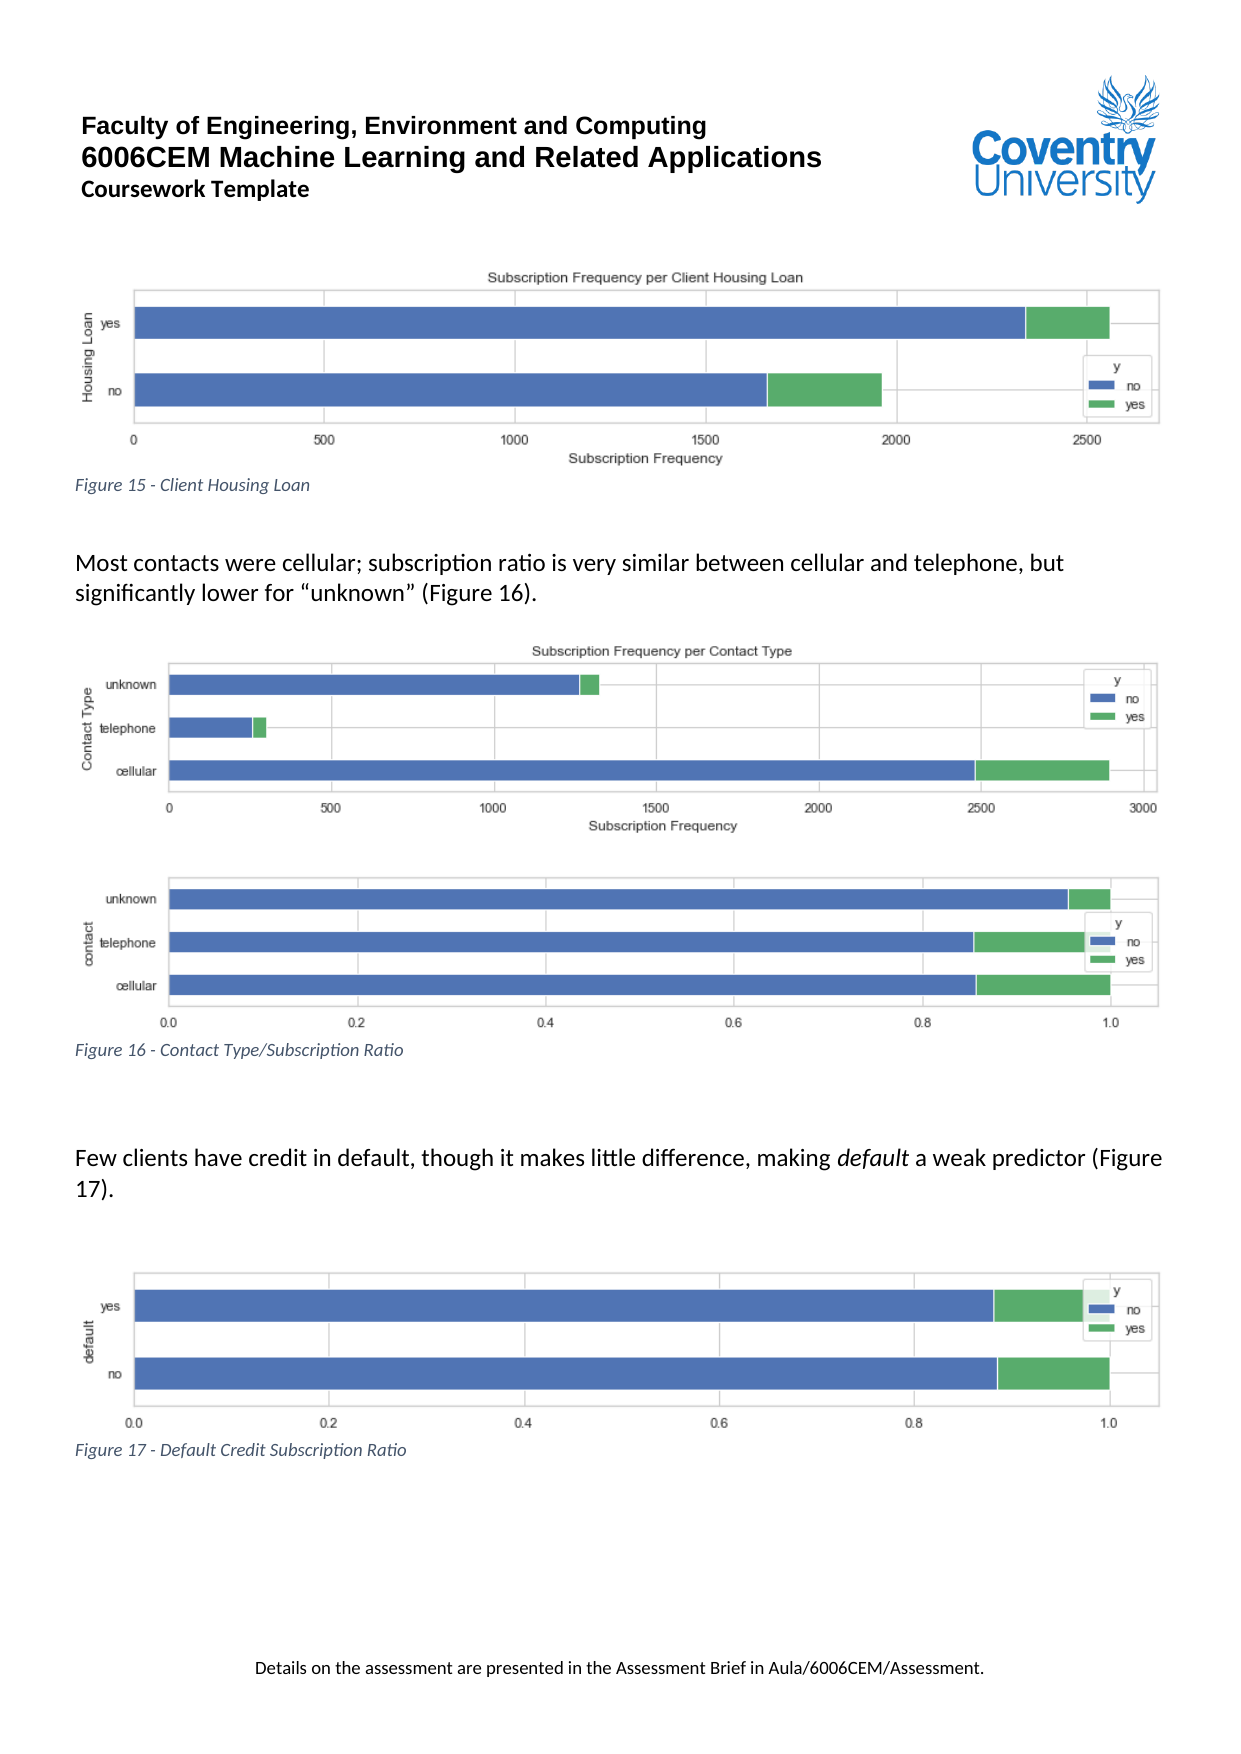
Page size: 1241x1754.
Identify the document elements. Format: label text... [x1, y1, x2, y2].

picture [972, 75, 1160, 204]
text Most contacts were cellular; subscription ratio is very similar between cellular and telephone, but significantly lower for “unknown” (Figure 16). [75, 547, 1165, 608]
picture [75, 264, 1166, 473]
picture [75, 869, 1166, 1038]
picture [75, 1264, 1166, 1439]
text Few clients have credit in default, though it makes little difference, making default a weak predictor (Figure 17). [75, 1142, 1165, 1203]
text Figure 16 - Contact Type/Subscription Ratio [75, 1038, 1165, 1061]
picture [75, 638, 1166, 840]
